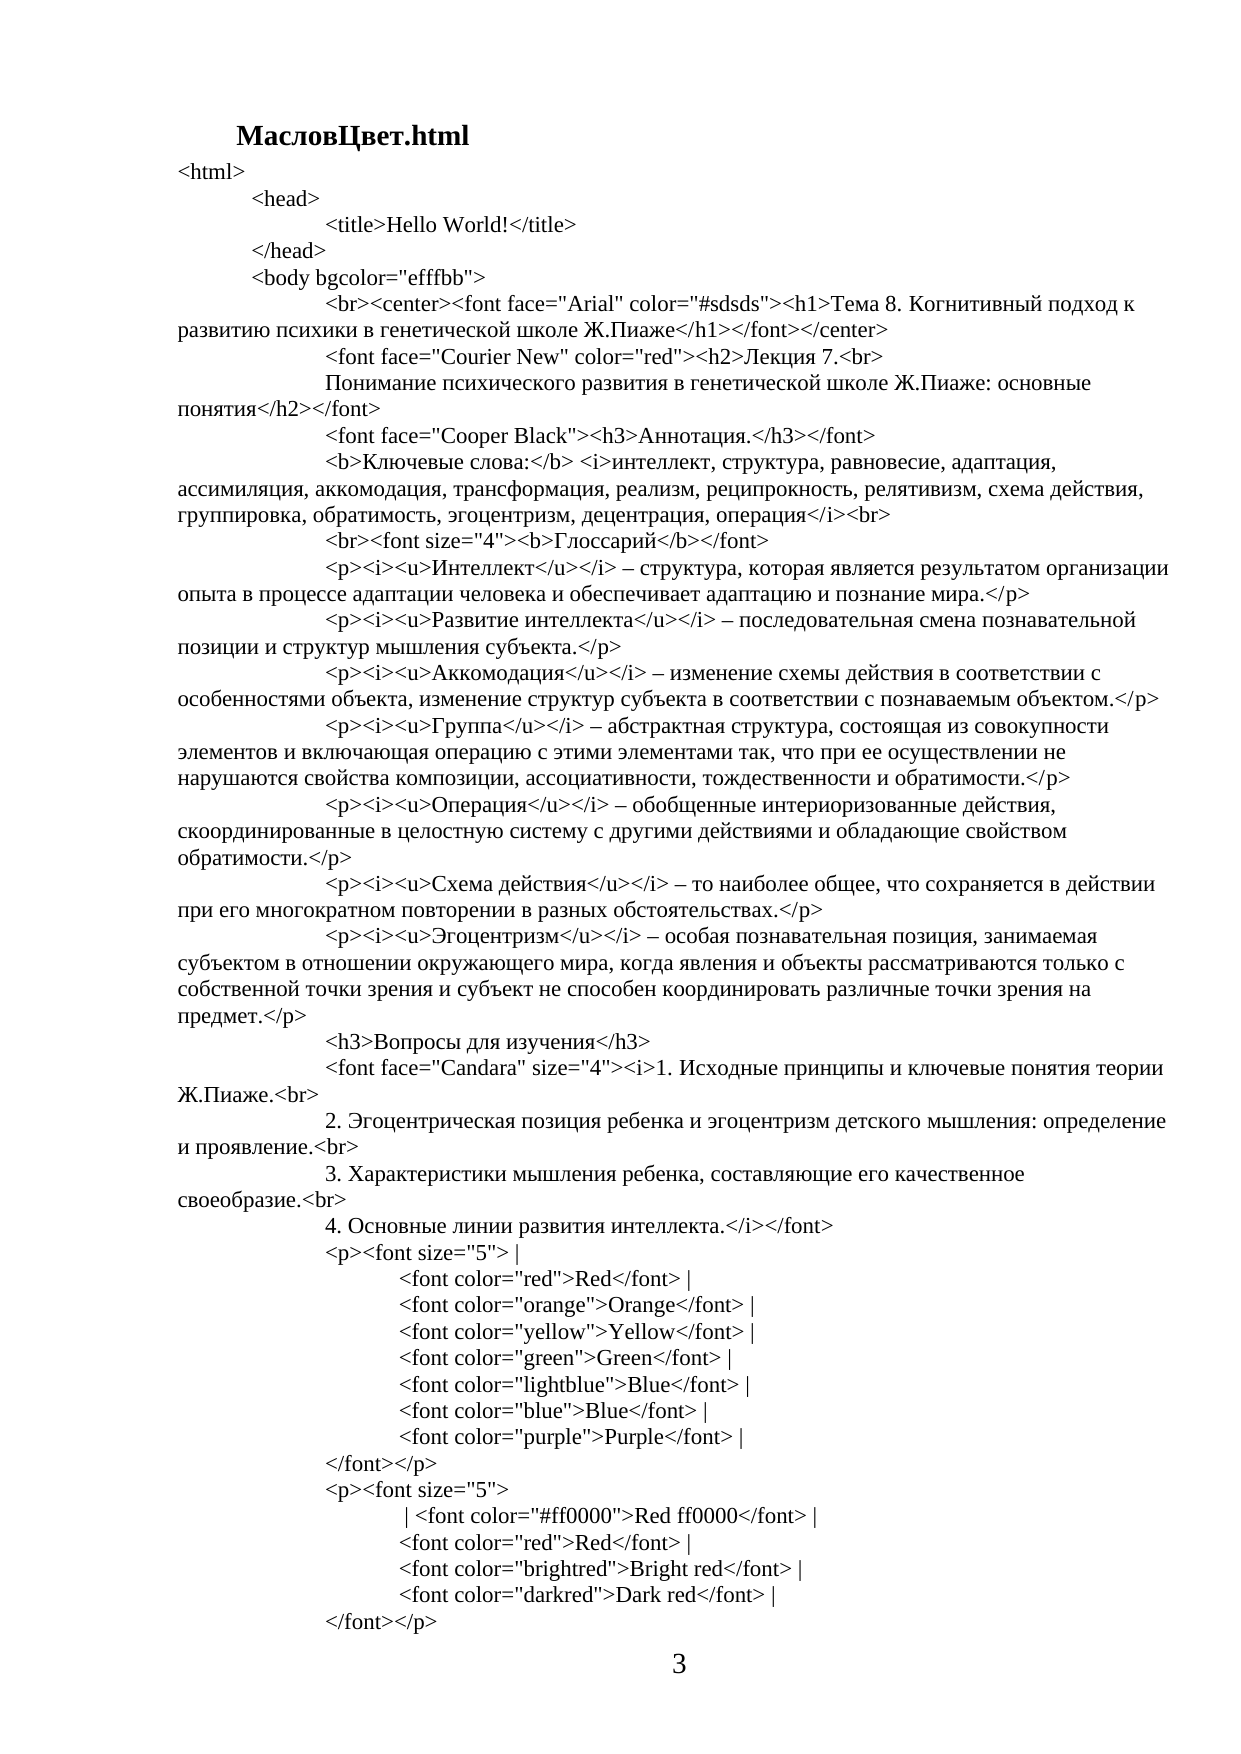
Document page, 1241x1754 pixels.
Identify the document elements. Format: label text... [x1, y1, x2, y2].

text <html> [177, 158, 1181, 185]
text <p><i><u>Операция</u></i> – обобщенные интериоризованные действия, скоординированные в целостную систему с другими действиями и обладающие свойством обратимости.</p> [177, 791, 1181, 870]
text <head> [177, 185, 1181, 211]
text <font color="brightred">Bright red</font> | [177, 1555, 1181, 1581]
text <font face="Candara" size="4"><i>1. Исходные принципы и ключевые понятия теории Ж.Пиаже.<br> [177, 1054, 1181, 1107]
text <p><i><u>Группа</u></i> – абстрактная структура, состоящая из совокупности элементов и включающая операцию с этими элементами так, что при ее осуществлении не нарушаются свойства композиции, ассоциативности, тождественности и обратимости.</p> [177, 712, 1181, 791]
text 3. Характеристики мышления ребенка, составляющие его качественное своеобразие.<br> [177, 1160, 1181, 1212]
text <font color="purple">Purple</font> | [177, 1423, 1181, 1450]
text <font face="Courier New" color="red"><h2>Лекция 7.<br> [177, 343, 1181, 369]
text <font color="orange">Orange</font> | [177, 1292, 1181, 1318]
text <br><font size="4"><b>Глоссарий</b></font> [177, 527, 1181, 554]
text <font face="Cooper Black"><h3>Аннотация.</h3></font> [177, 422, 1181, 448]
text <h3>Вопросы для изучения</h3> [177, 1028, 1181, 1054]
text 4. Основные линии развития интеллекта.</i></font> [177, 1212, 1181, 1239]
text <font color="red">Red</font> | [177, 1529, 1181, 1555]
text <title>Hello World!</title> [177, 211, 1181, 237]
text <b>Ключевые слова:</b> <i>интеллект, структура, равновесие, адаптация, ассимиляция, аккомодация, трансформация, реализм, реципрокность, релятивизм, схема действия, группировка, обратимость, эгоцентризм, децентрация, операция</i><br> [177, 448, 1181, 527]
text <font color="lightblue">Blue</font> | [177, 1371, 1181, 1397]
text 2. Эгоцентрическая позиция ребенка и эгоцентризм детского мышления: определение и проявление.<br> [177, 1107, 1181, 1160]
text <p><i><u>Развитие интеллекта</u></i> – последовательная смена познавательной позиции и структур мышления субъекта.</p> [177, 606, 1181, 659]
text <font color="yellow">Yellow</font> | [177, 1318, 1181, 1344]
text <body bgcolor="efffbb"> [177, 264, 1181, 290]
text <font color="green">Green</font> | [177, 1344, 1181, 1371]
text <p><font size="5"> [177, 1476, 1181, 1502]
text <br><center><font face="Arial" color="#sdsds"><h1>Тема 8. Когнитивный подход к развитию психики в генетической школе Ж.Пиаже</h1></font></center> [177, 290, 1181, 343]
text <p><font size="5"> | [177, 1239, 1181, 1265]
text <p><i><u>Эгоцентризм</u></i> – особая познавательная позиция, занимаемая субъектом в отношении окружающего мира, когда явления и объекты рассматриваются только с собственной точки зрения и субъект не способен координировать различные точки зрения на предмет.</p> [177, 923, 1181, 1028]
text <p><i><u>Аккомодация</u></i> – изменение схемы действия в соответствии с особенностями объекта, изменение структур субъекта в соответствии с познаваемым объектом.</p> [177, 659, 1181, 712]
text </head> [177, 237, 1181, 264]
text <font color="darkred">Dark red</font> | [177, 1581, 1181, 1608]
text </font></p> [177, 1608, 1181, 1634]
text | <font color="#ff0000">Red ff0000</font> | [177, 1502, 1181, 1529]
text <p><i><u>Схема действия</u></i> – то наиболее общее, что сохраняется в действии при его многократном повторении в разных обстоятельствах.</p> [177, 870, 1181, 923]
text <font color="red">Red</font> | [177, 1265, 1181, 1292]
text <font color="blue">Blue</font> | [177, 1397, 1181, 1423]
text Понимание психического развития в генетической школе Ж.Пиаже: основные понятия</h2></font> [177, 369, 1181, 422]
text </font></p> [177, 1450, 1181, 1476]
text МасловЦвет.html [177, 118, 1181, 152]
text <p><i><u>Интеллект</u></i> – структура, которая является результатом организации опыта в процессе адаптации человека и обеспечивает адаптацию и познание мира.</p> [177, 554, 1181, 606]
